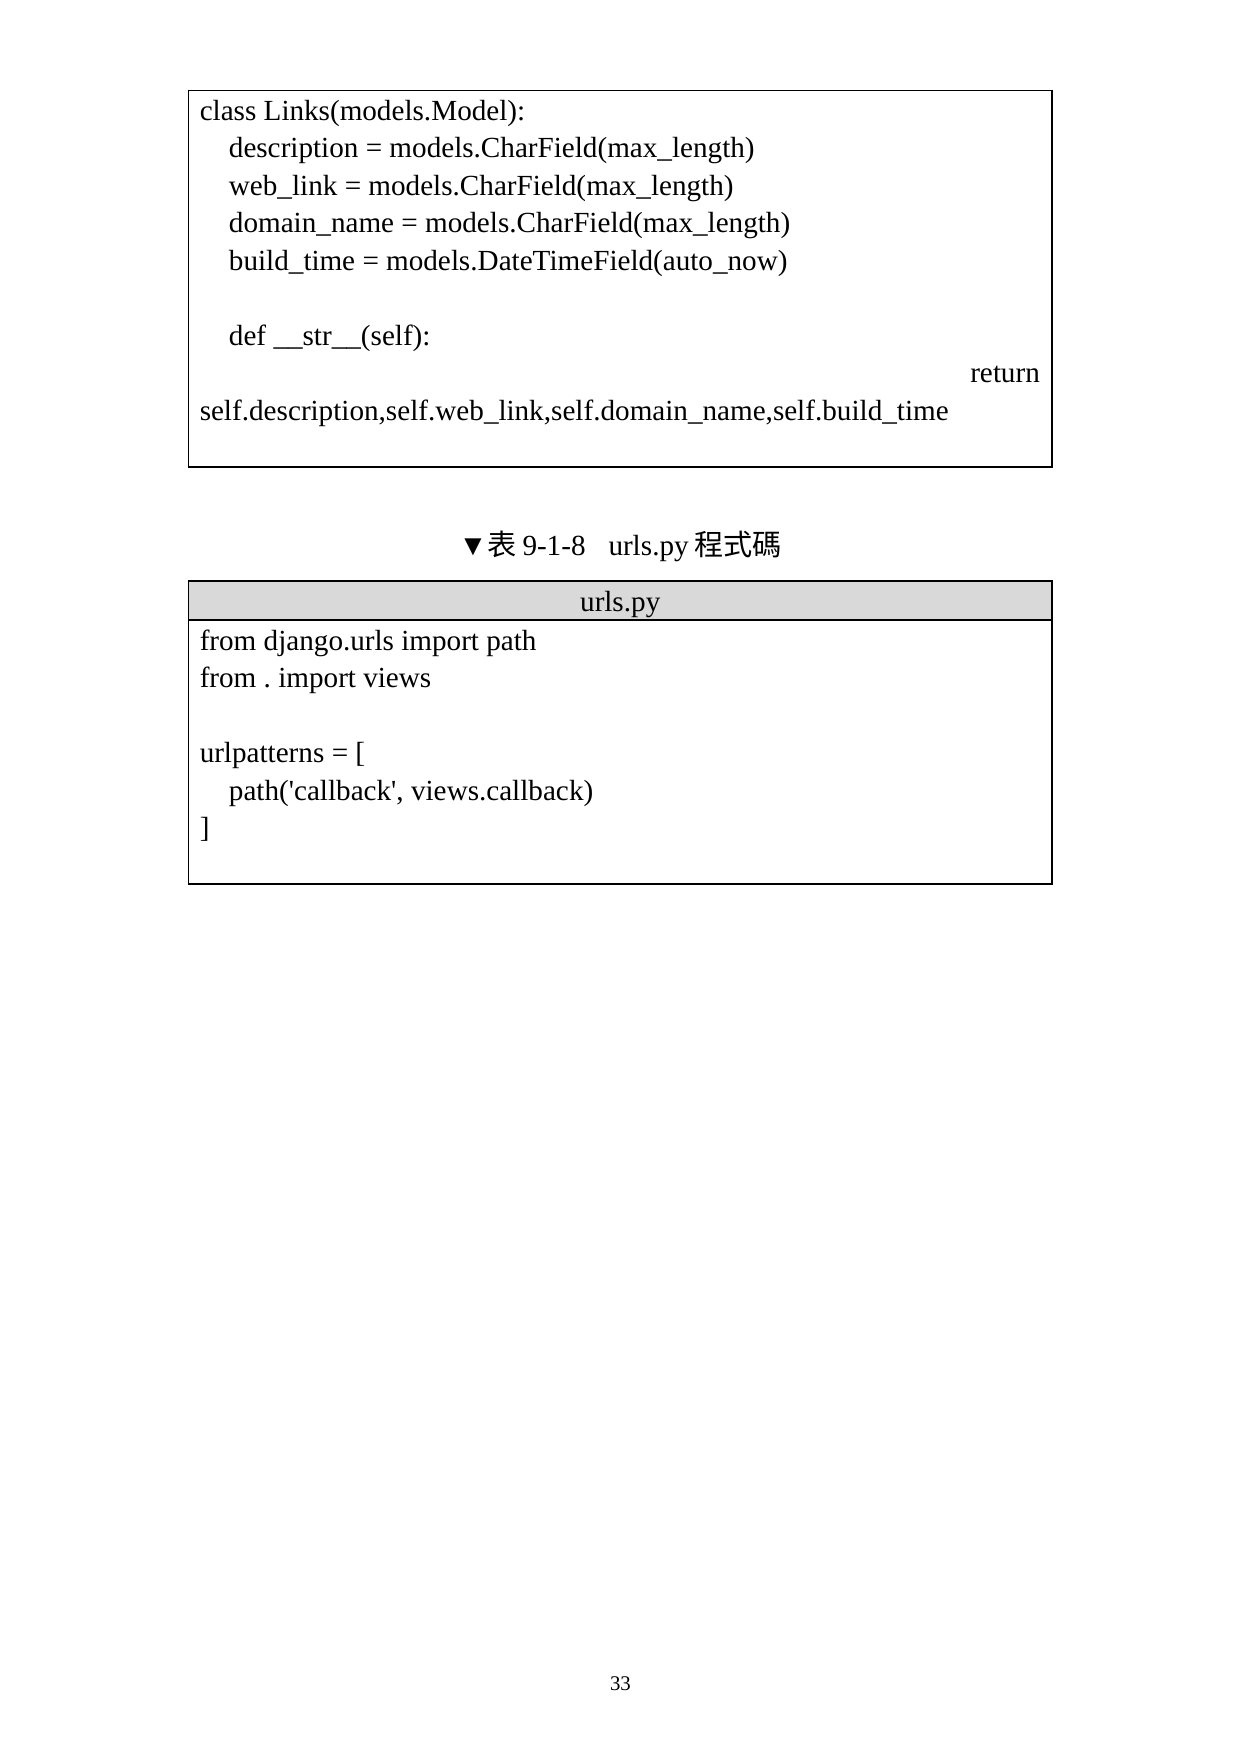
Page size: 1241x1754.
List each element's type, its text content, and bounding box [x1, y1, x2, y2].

text ▼表9-1-8 urls.py程式碼 [89, 505, 1152, 580]
table_header urls.py [189, 582, 1051, 619]
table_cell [189, 91, 1051, 466]
table_cell from django.urls import path from . import views urlpatterns = [ path('callback', views.callback) ] [189, 621, 1051, 883]
